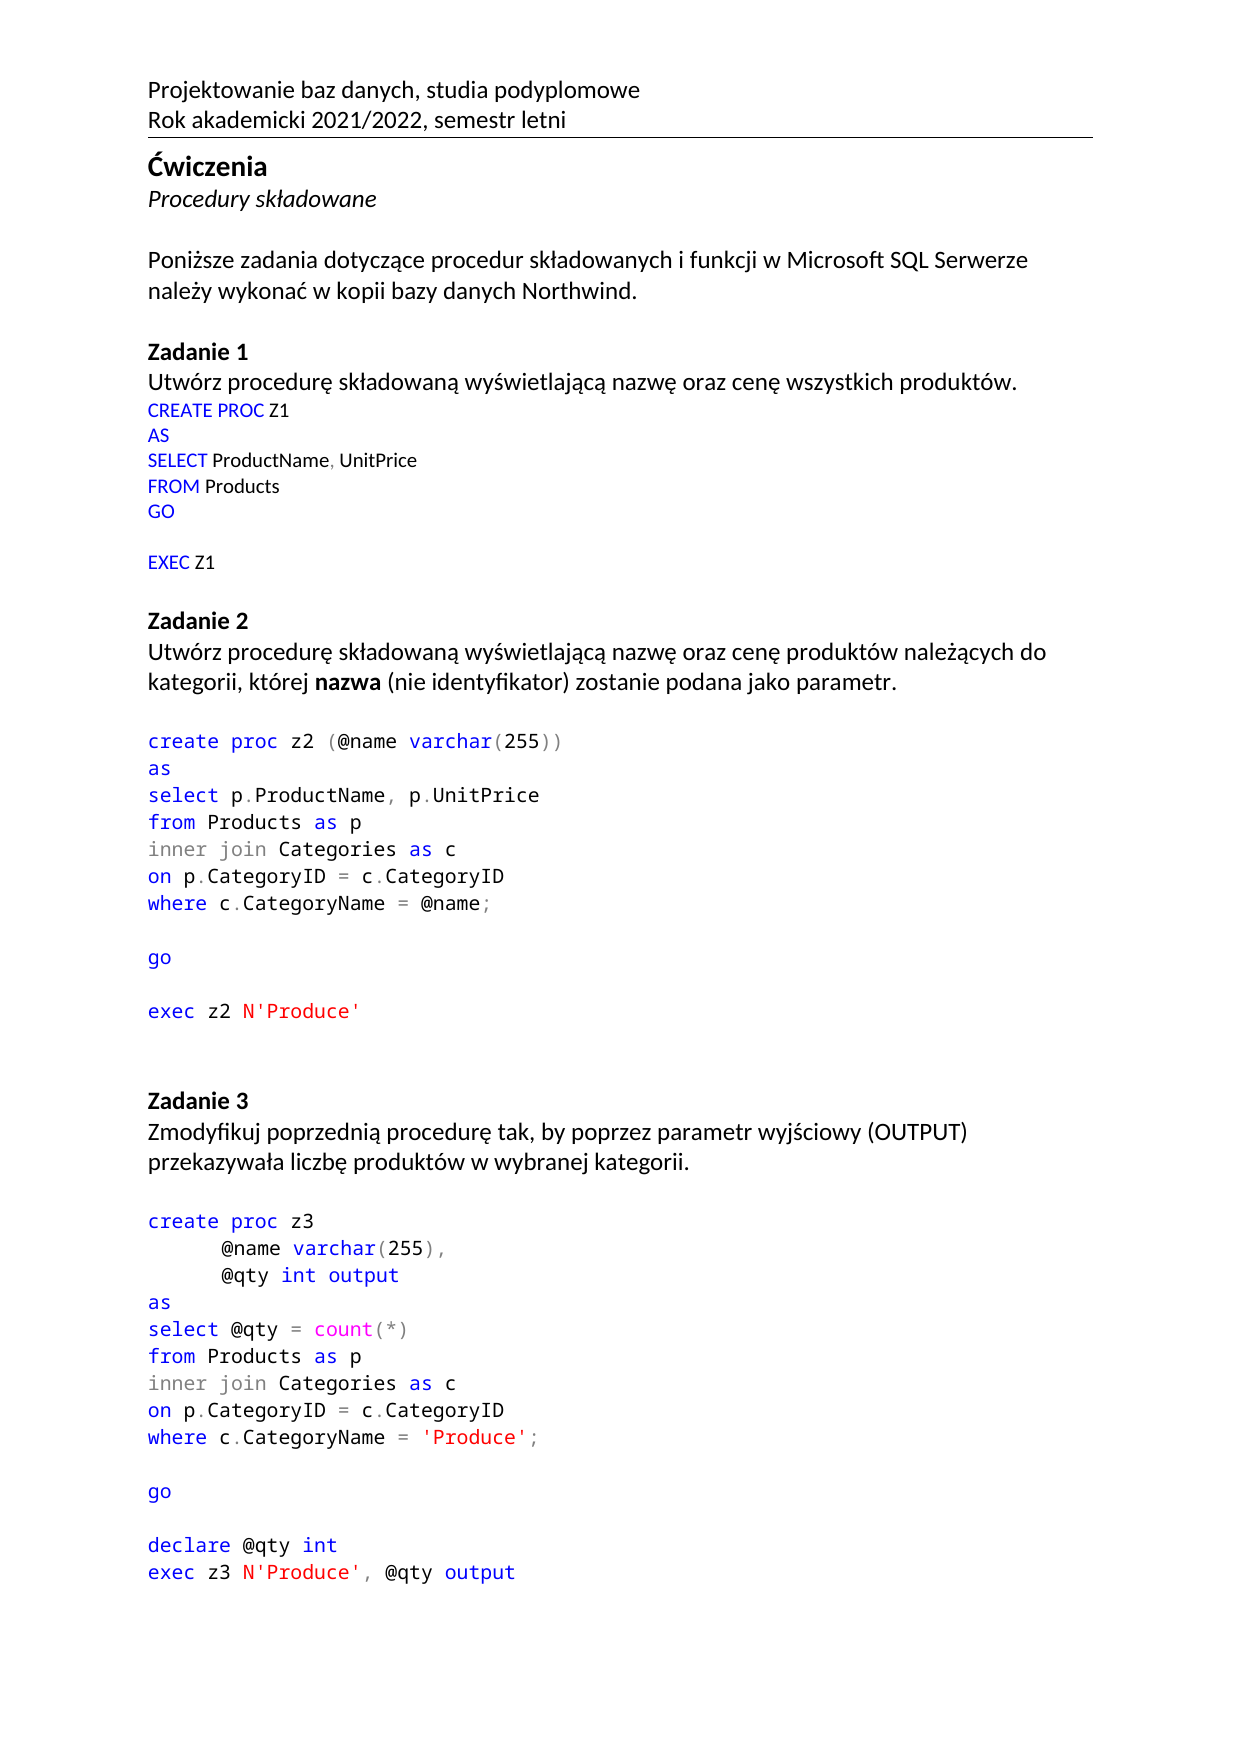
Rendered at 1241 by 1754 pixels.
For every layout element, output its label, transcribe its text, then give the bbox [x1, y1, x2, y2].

subtitle Ćwiczenia [148, 148, 1093, 183]
text exec z3 N'Produce', @qty output [148, 1558, 1093, 1585]
text Zmodyfikuj poprzednią procedurę tak, by poprzez parametr wyjściowy (OUTPUT) przekazywała liczbę produktów w wybranej kategorii. [148, 1116, 1093, 1177]
text @name varchar(255), [148, 1234, 1093, 1261]
subtitle Zadanie 2 [148, 605, 1093, 636]
text as [148, 1288, 1093, 1315]
text @qty int output [148, 1261, 1093, 1288]
text go [148, 1477, 1093, 1504]
text inner join Categories as c [148, 1369, 1093, 1396]
text as [148, 754, 1093, 781]
text where c.CategoryName = @name; [148, 889, 1093, 916]
subtitle Zadanie 3 [148, 1085, 1093, 1116]
text from Products as p [148, 1342, 1093, 1369]
text select p.ProductName, p.UnitPrice [148, 781, 1093, 808]
text go [148, 943, 1093, 970]
text exec z2 N'Produce' [148, 997, 1093, 1024]
text AS [148, 422, 1093, 448]
text where c.CategoryName = 'Produce'; [148, 1423, 1093, 1450]
text EXEC Z1 [148, 549, 1093, 575]
text declare @qty int [148, 1531, 1093, 1558]
subtitle Zadanie 1 [148, 336, 1093, 366]
text Utwórz procedurę składowaną wyświetlającą nazwę oraz cenę wszystkich produktów. [148, 366, 1093, 397]
text Procedury składowane [148, 183, 1093, 214]
text Poniższe zadania dotyczące procedur składowanych i funkcji w Microsoft SQL Serwerze należy wykonać w kopii bazy danych Northwind. [148, 244, 1093, 305]
text CREATE PROC Z1 [148, 397, 1093, 422]
text inner join Categories as c [148, 835, 1093, 862]
text FROM Products [148, 473, 1093, 498]
text on p.CategoryID = c.CategoryID [148, 1396, 1093, 1423]
text from Products as p [148, 808, 1093, 835]
text create proc z3 [148, 1207, 1093, 1234]
text SELECT ProductName, UnitPrice [148, 448, 1093, 473]
text on p.CategoryID = c.CategoryID [148, 862, 1093, 889]
text Utwórz procedurę składowaną wyświetlającą nazwę oraz cenę produktów należących do kategorii, której nazwa (nie identyfikator) zostanie podana jako parametr. [148, 636, 1093, 697]
text create proc z2 (@name varchar(255)) [148, 727, 1093, 754]
text select @qty = count(*) [148, 1315, 1093, 1342]
text GO [148, 498, 1093, 524]
